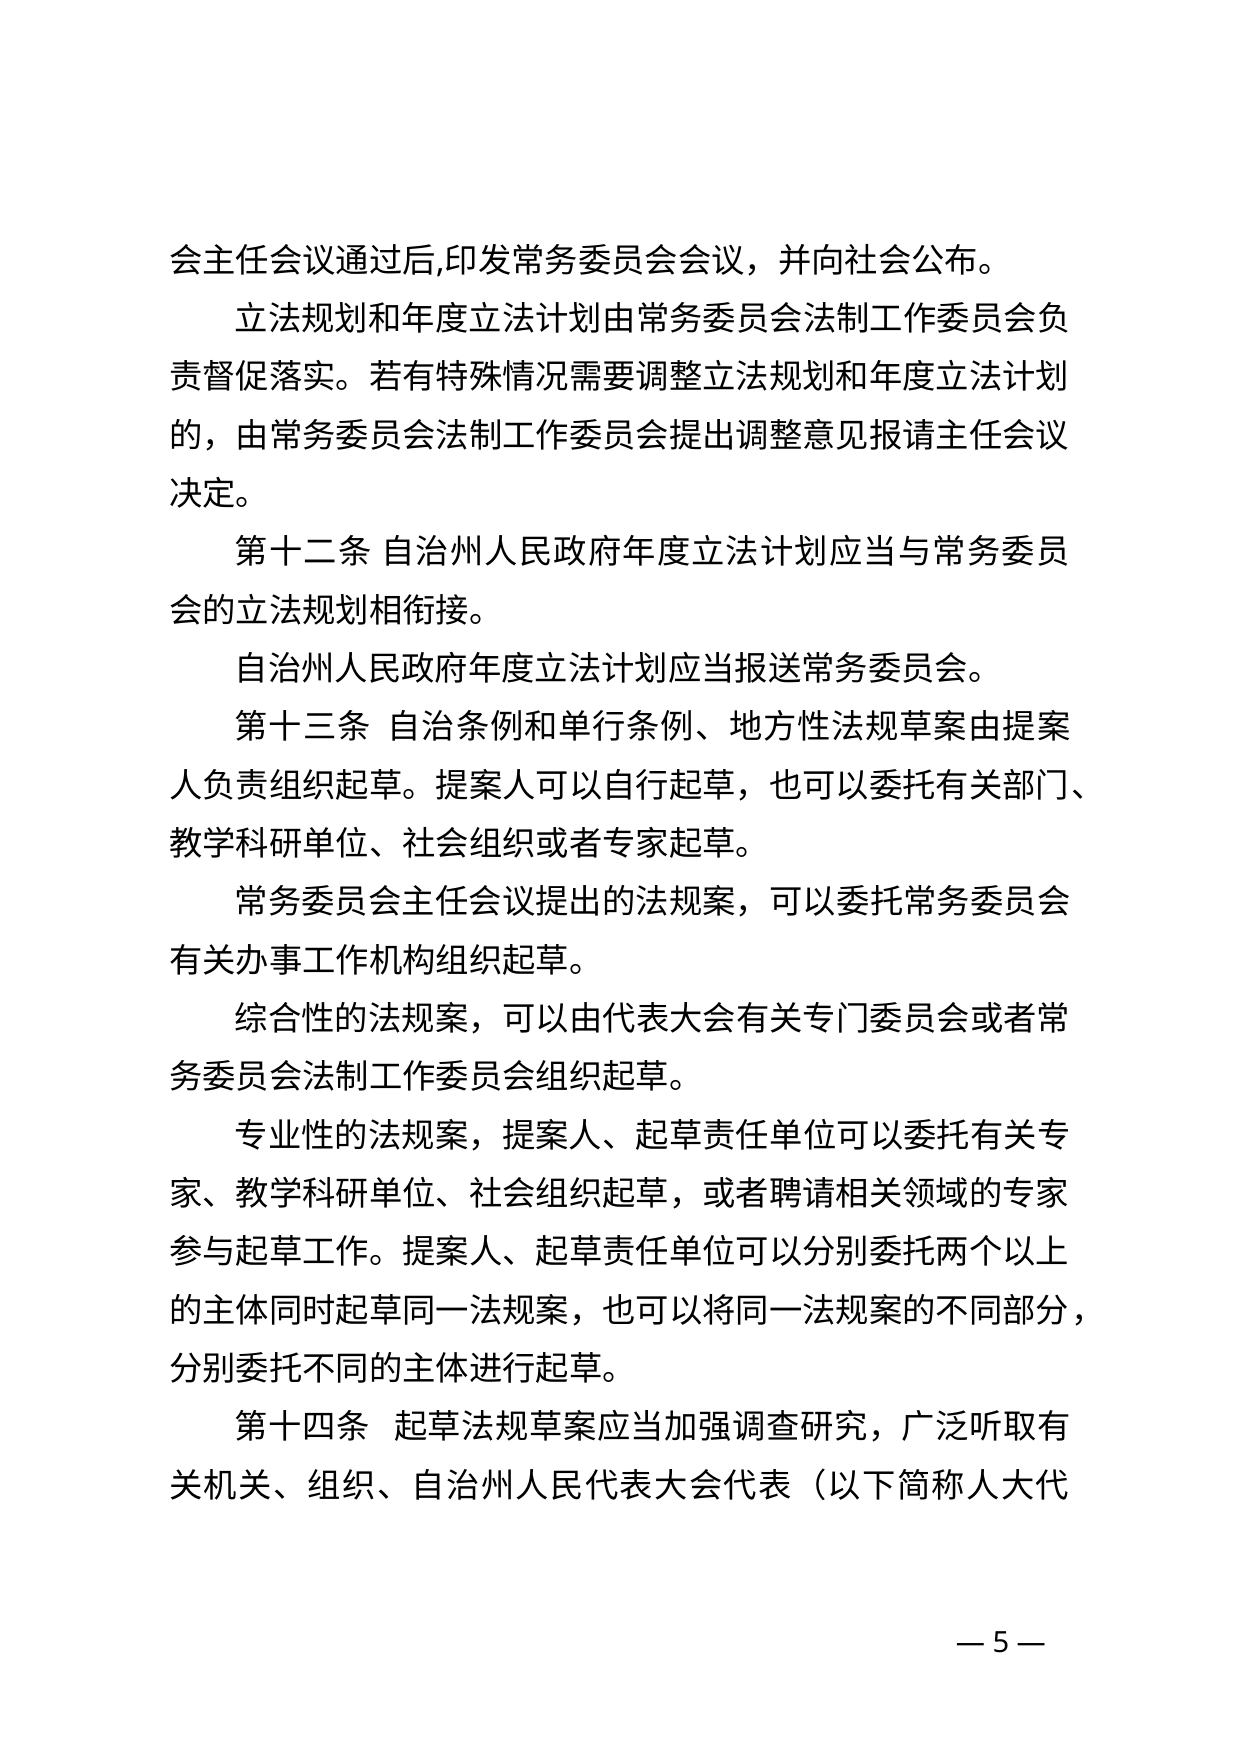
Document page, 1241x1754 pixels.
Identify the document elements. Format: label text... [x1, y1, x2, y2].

text 常务委员会主任会议提出的法规案，可以委托常务委员会有关办事工作机构组织起草。 [169, 867, 1071, 984]
text 第十二条 自治州人民政府年度立法计划应当与常务委员会的立法规划相衔接。 [169, 517, 1071, 634]
text 专业性的法规案，提案人、起草责任单位可以委托有关专家、教学科研单位、社会组织起草，或者聘请相关领域的专家参与起草工作。提案人、起草责任单位可以分别委托两个以上的主体同时起草同一法规案，也可以将同一法规案的不同部分，分别委托不同的主体进行起草。 [169, 1101, 1071, 1392]
text 立法规划和年度立法计划由常务委员会法制工作委员会负责督促落实。若有特殊情况需要调整立法规划和年度立法计划的，由常务委员会法制工作委员会提出调整意见报请主任会议决定。 [169, 284, 1071, 517]
text 第十三条 自治条例和单行条例、地方性法规草案由提案人负责组织起草。提案人可以自行起草，也可以委托有关部门、教学科研单位、社会组织或者专家起草。 [169, 692, 1071, 867]
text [169, 226, 1071, 284]
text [169, 1392, 1071, 1509]
text 自治州人民政府年度立法计划应当报送常务委员会。 [169, 634, 1071, 692]
text 综合性的法规案，可以由代表大会有关专门委员会或者常务委员会法制工作委员会组织起草。 [169, 984, 1071, 1101]
